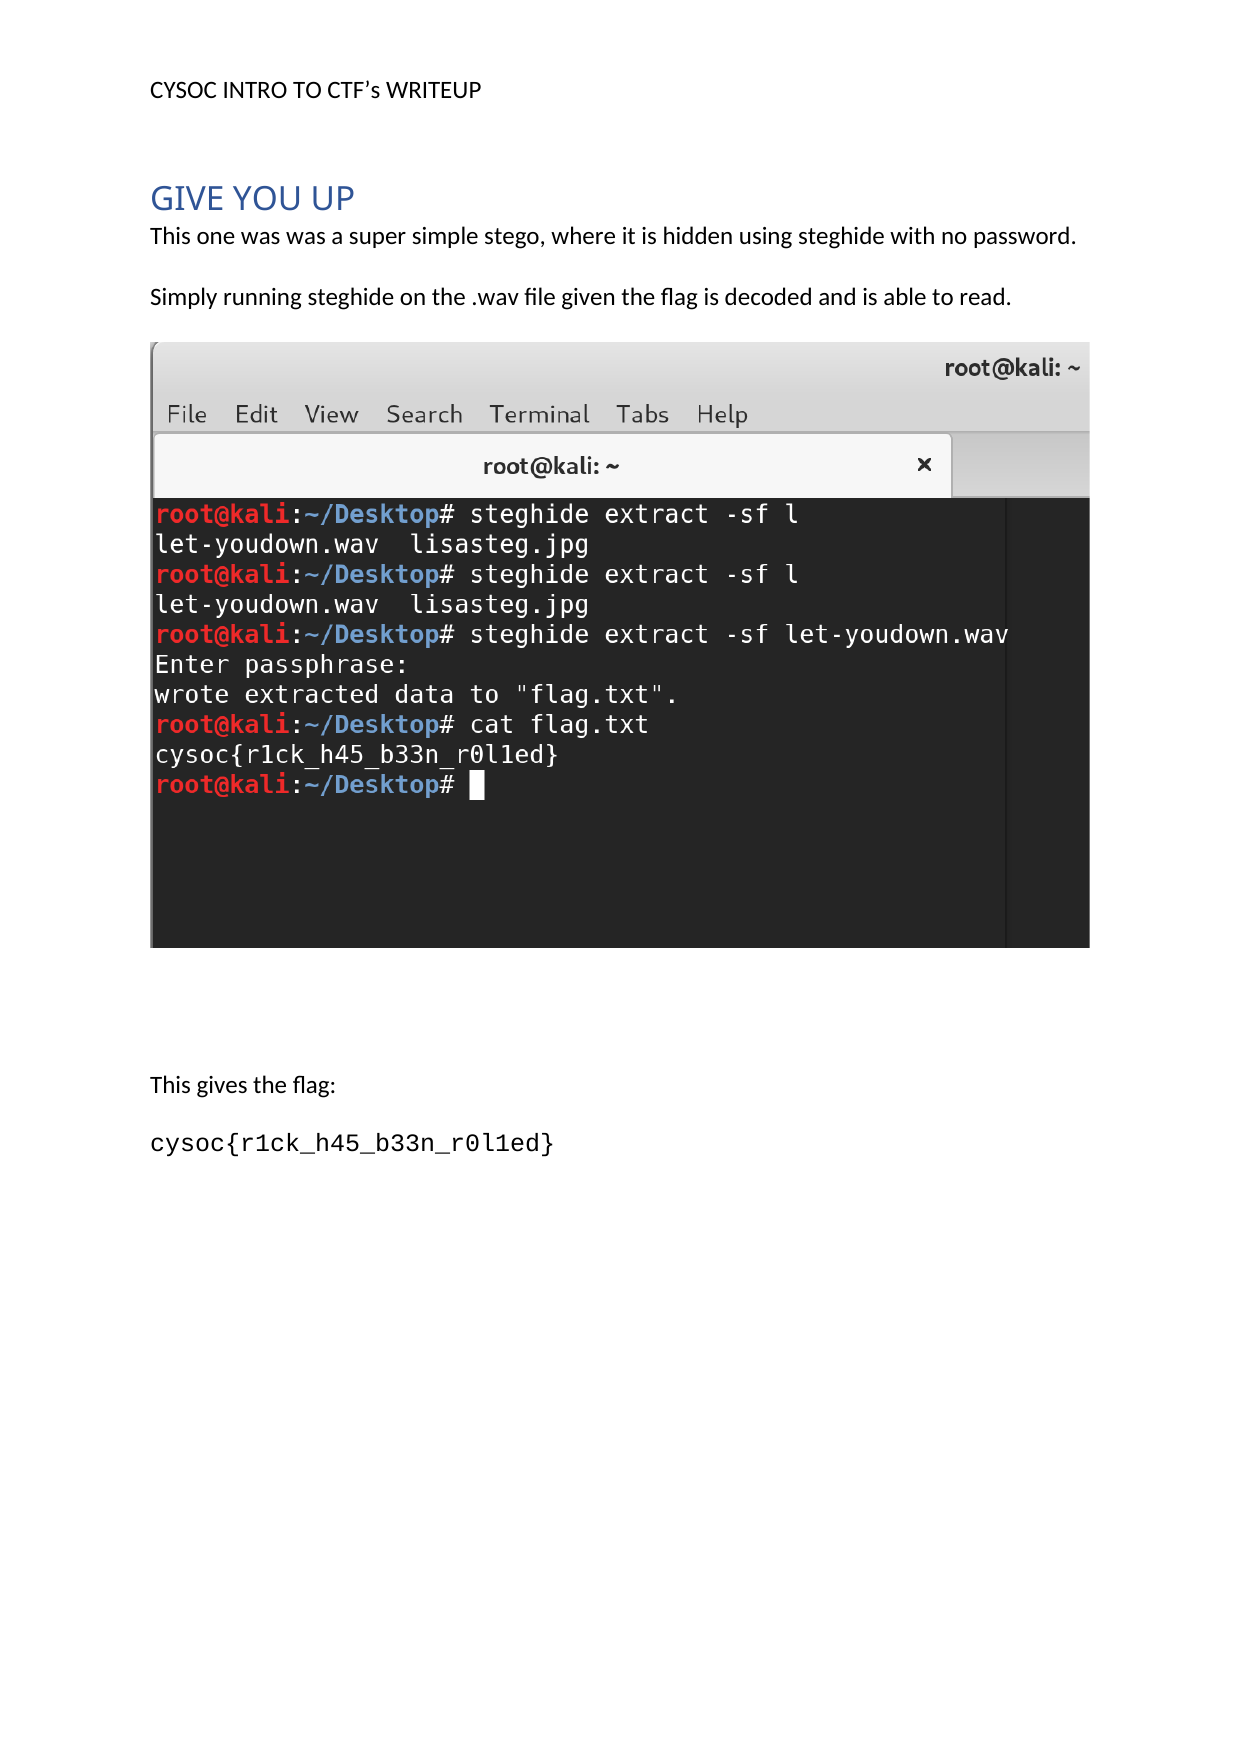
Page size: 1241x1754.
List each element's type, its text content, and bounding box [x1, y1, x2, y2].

text Simply running steghide on the .wav file given the flag is decoded and is able to read. [150, 281, 1090, 312]
subtitle GIVE YOU UP [150, 175, 1090, 220]
text cysoc{r1ck_h45_b33n_r0l1ed} [150, 1130, 1090, 1159]
text This one was was a super simple stego, where it is hidden using steghide with no password. [150, 220, 1090, 251]
picture [150, 342, 1090, 948]
text This gives the flag: [150, 1069, 1090, 1130]
